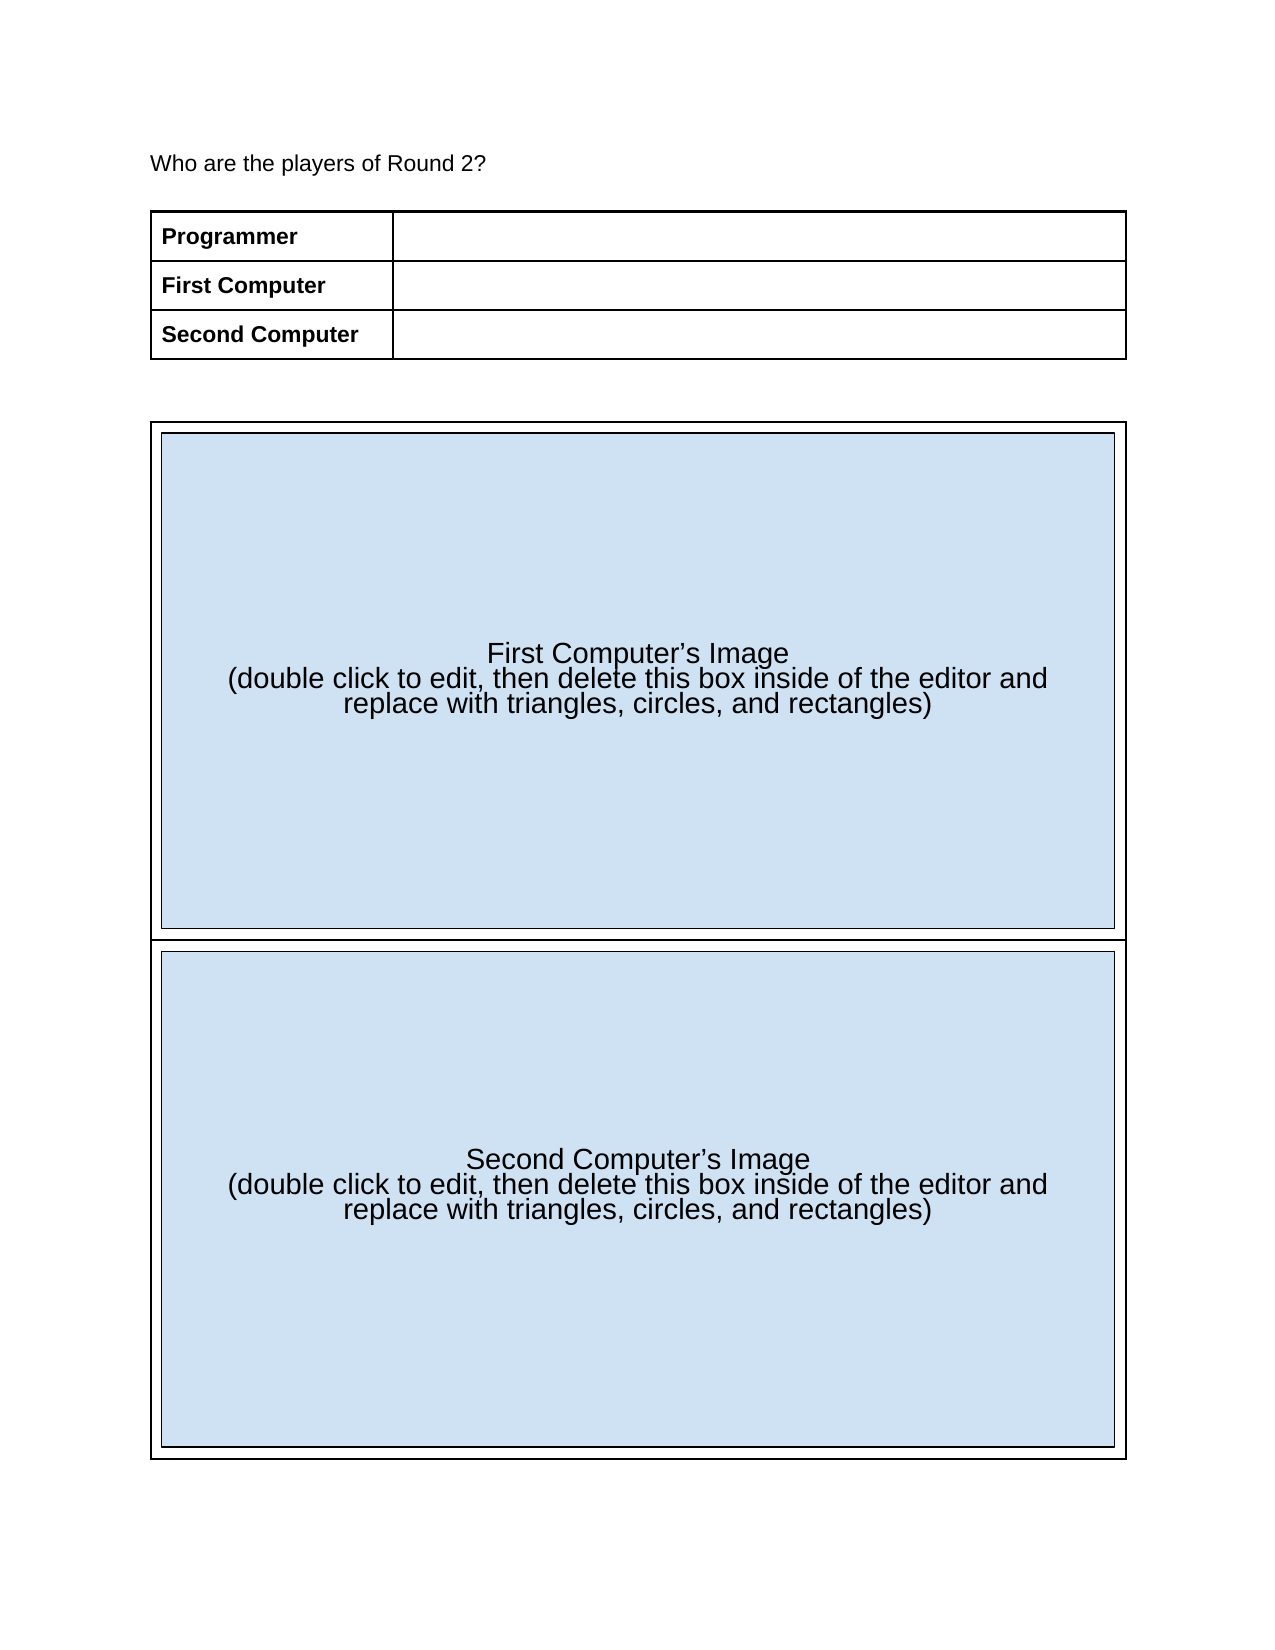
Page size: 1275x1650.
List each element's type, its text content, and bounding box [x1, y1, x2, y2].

table_cell [394, 262, 1125, 309]
table_cell First Computer [152, 262, 392, 309]
table_header [152, 423, 1125, 939]
table_header [394, 213, 1125, 260]
text Who are the players of Round 2? [150, 150, 1125, 176]
table_cell Second Computer [152, 311, 392, 358]
table_cell [394, 311, 1125, 358]
table_cell [152, 941, 1125, 1458]
table_header Programmer [152, 213, 392, 260]
